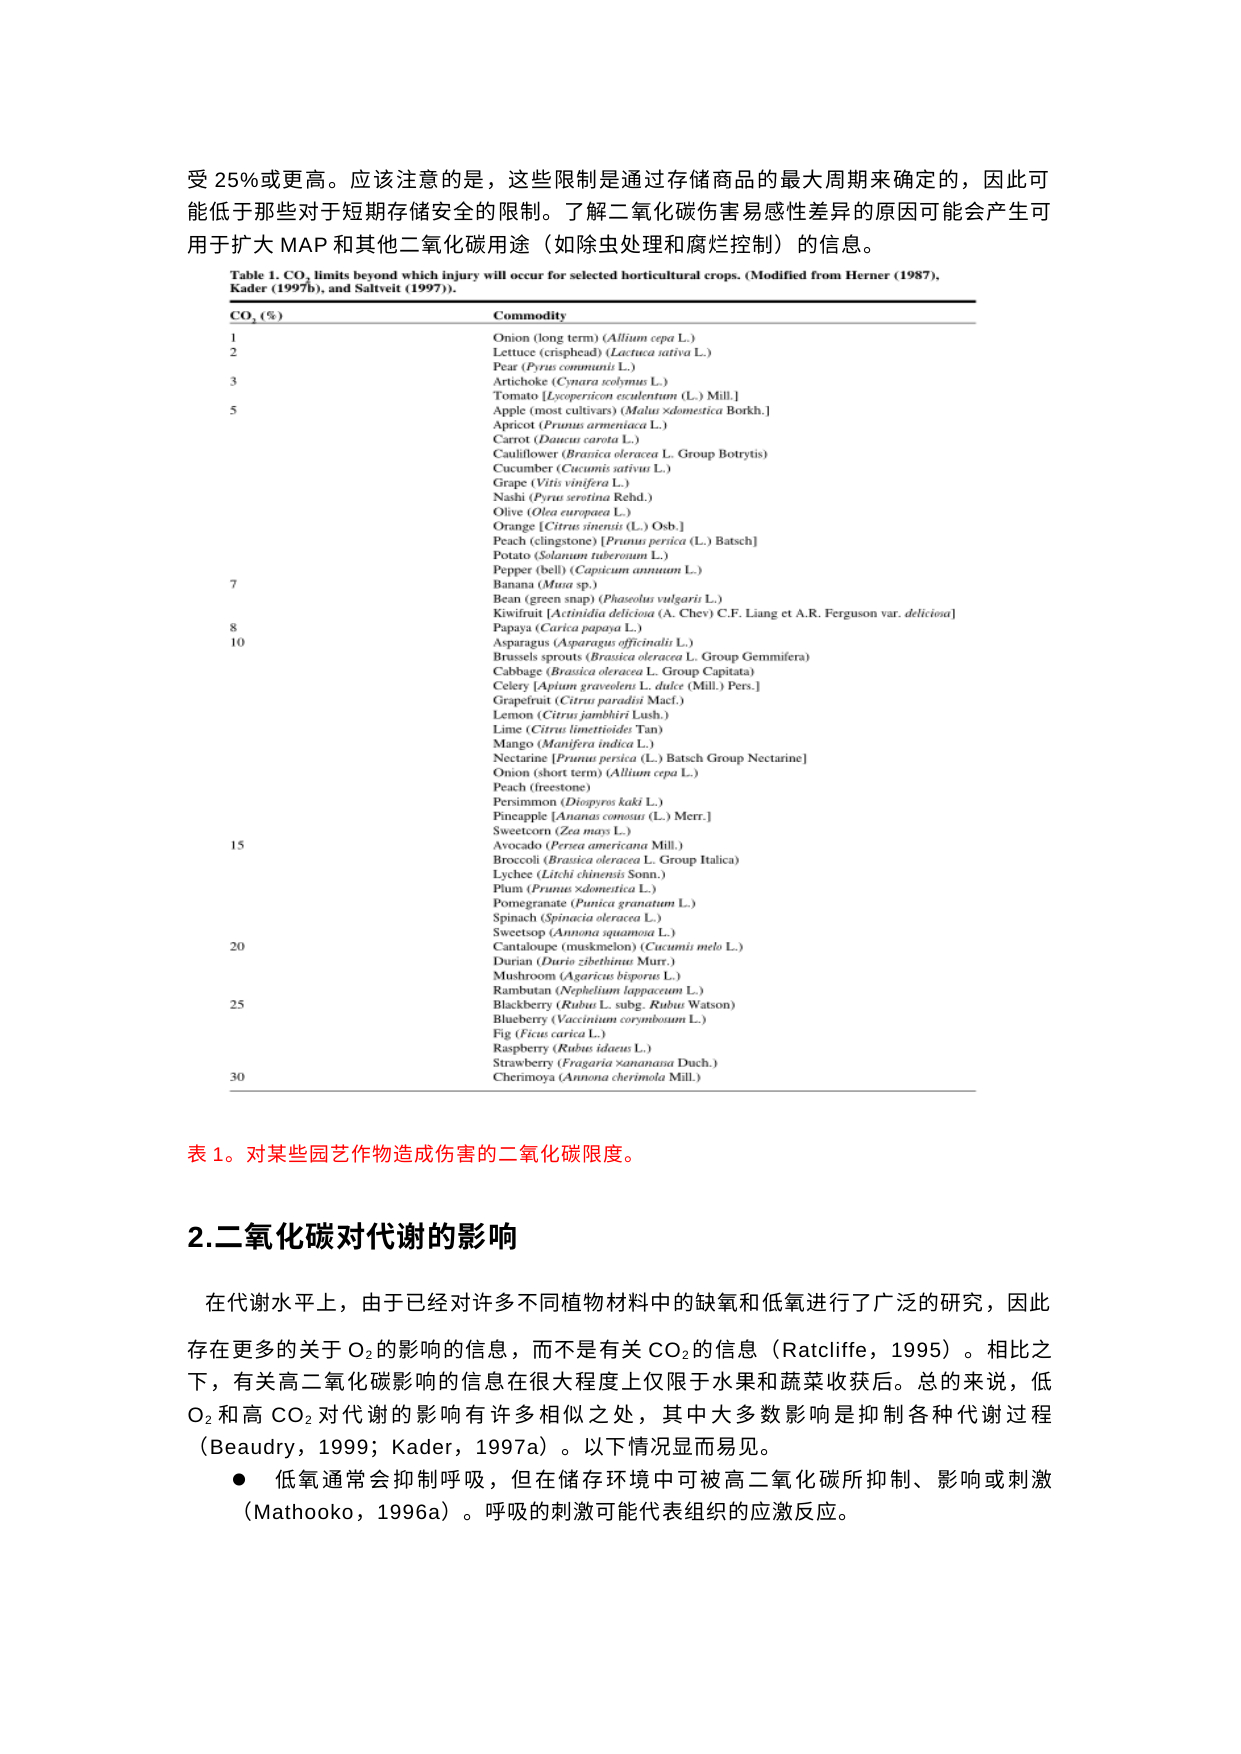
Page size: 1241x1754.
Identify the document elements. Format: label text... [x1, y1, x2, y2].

text 表1。对某些园艺作物造成伤害的二氧化碳限度。 [187, 1137, 1053, 1169]
text 2.二氧化碳对代谢的影响 [187, 1202, 1053, 1267]
list 低氧通常会抑制呼吸，但在储存环境中可被高二氧化碳所抑制、影响或刺激（Mathooko，1996a）。呼吸的刺激可能代表组织的应激反应。 [231, 1462, 1053, 1527]
picture [187, 259, 1010, 1106]
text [187, 162, 1053, 259]
text 在代谢水平上，由于已经对许多不同植物材料中的缺氧和低氧进行了广泛的研究，因此存在更多的关于O2的影响的信息，而不是有关CO2的信息（Ratcliffe，1995）。相比之下，有关高二氧化碳影响的信息在很大程度上仅限于水果和蔬菜收获后。总的来说，低O2和高CO2对代谢的影响有许多相似之处，其中大多数影响是抑制各种代谢过程（Beaudry，1999；Kader，1997a）。以下情况显而易见。 [187, 1267, 1053, 1462]
